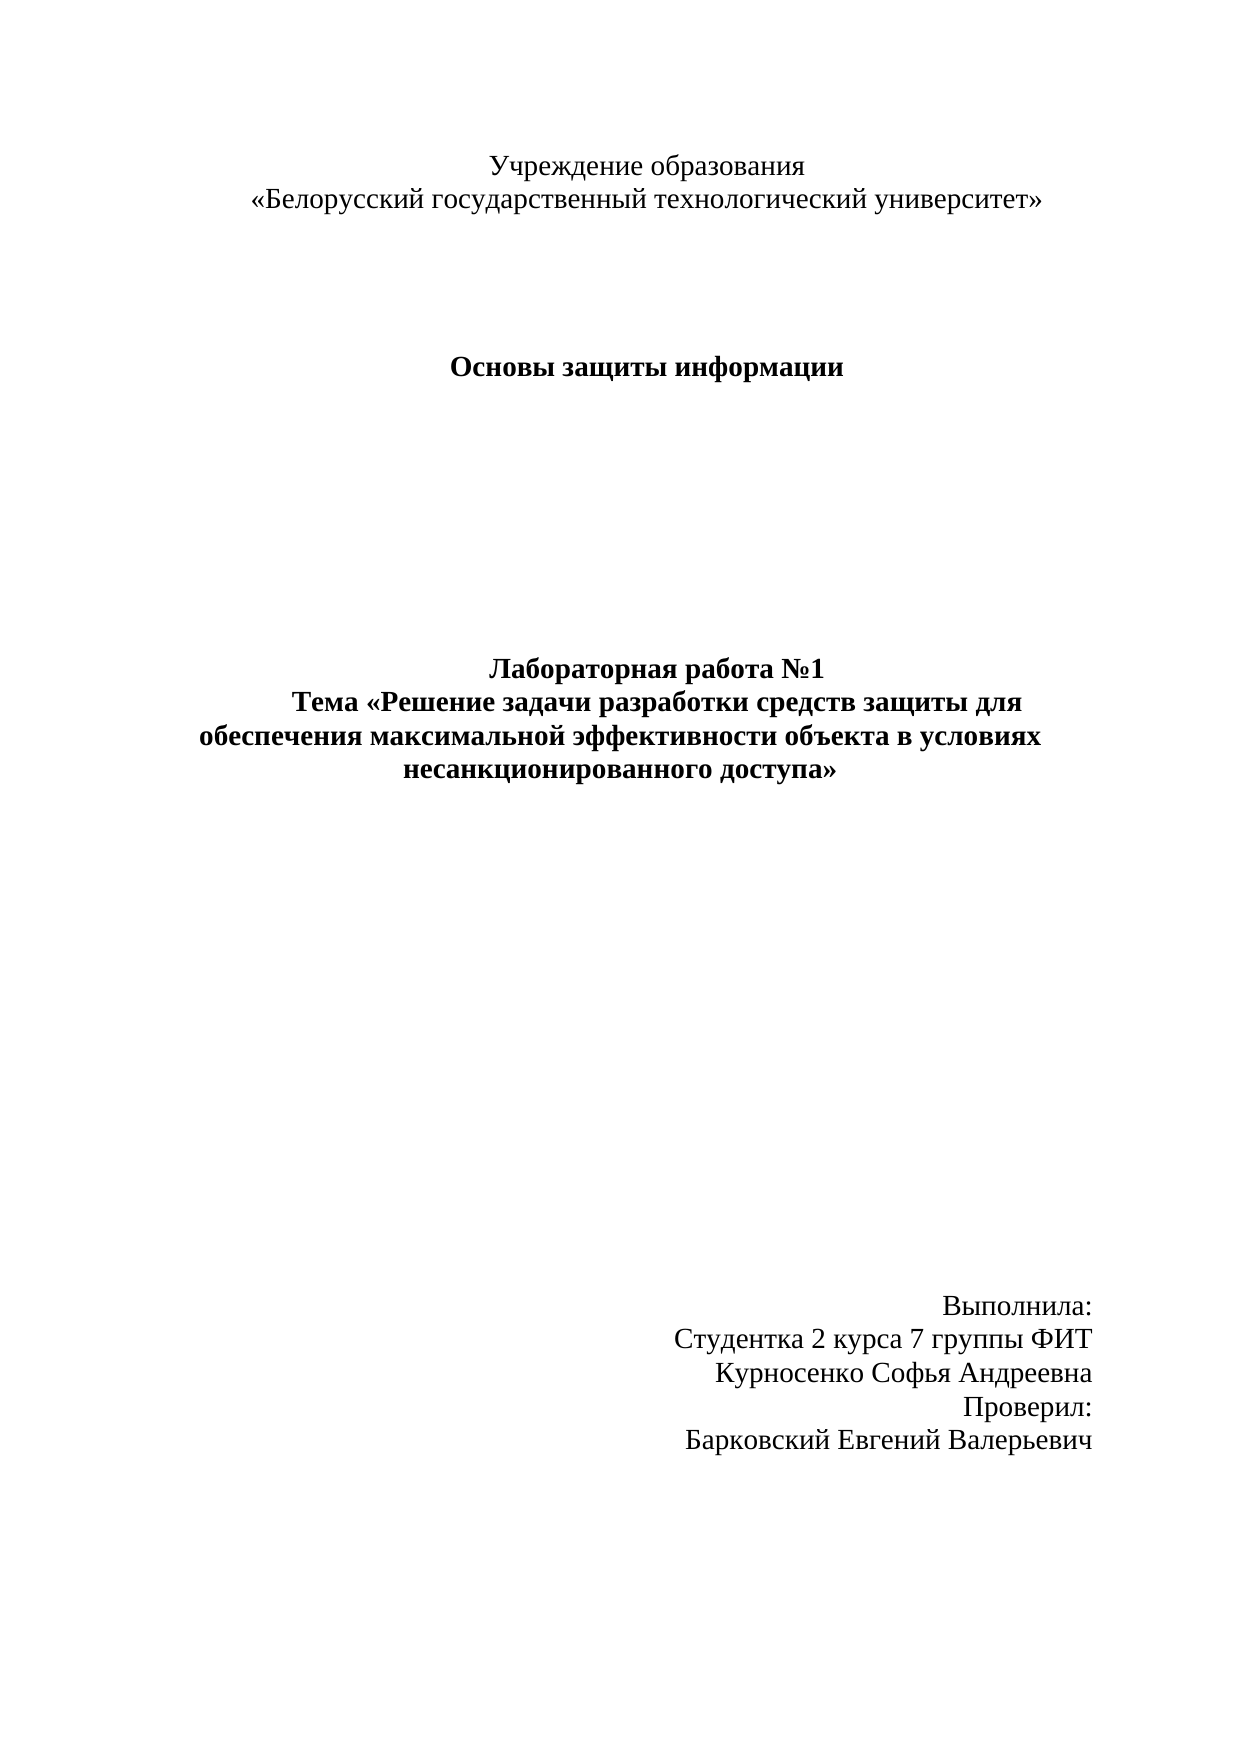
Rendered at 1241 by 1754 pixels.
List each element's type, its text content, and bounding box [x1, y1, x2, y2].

text Студентка 2 курса 7 группы ФИТ [148, 1322, 1093, 1355]
text Тема «Решение задачи разработки средств защиты для обеспечения максимальной эффективности объекта в условиях несанкционированного доступа» [148, 684, 1093, 785]
text «Белорусский государственный технологический университет» [148, 181, 1093, 215]
text Учреждение образования [148, 148, 1093, 181]
text Курносенко Софья Андреевна [148, 1355, 1093, 1389]
text Основы защиты информации [148, 349, 1093, 382]
text Лабораторная работа №1 [148, 651, 1093, 684]
text Выполнила: [148, 1288, 1093, 1322]
text Проверил: [148, 1389, 1093, 1422]
text Барковский Евгений Валерьевич [148, 1422, 1093, 1456]
